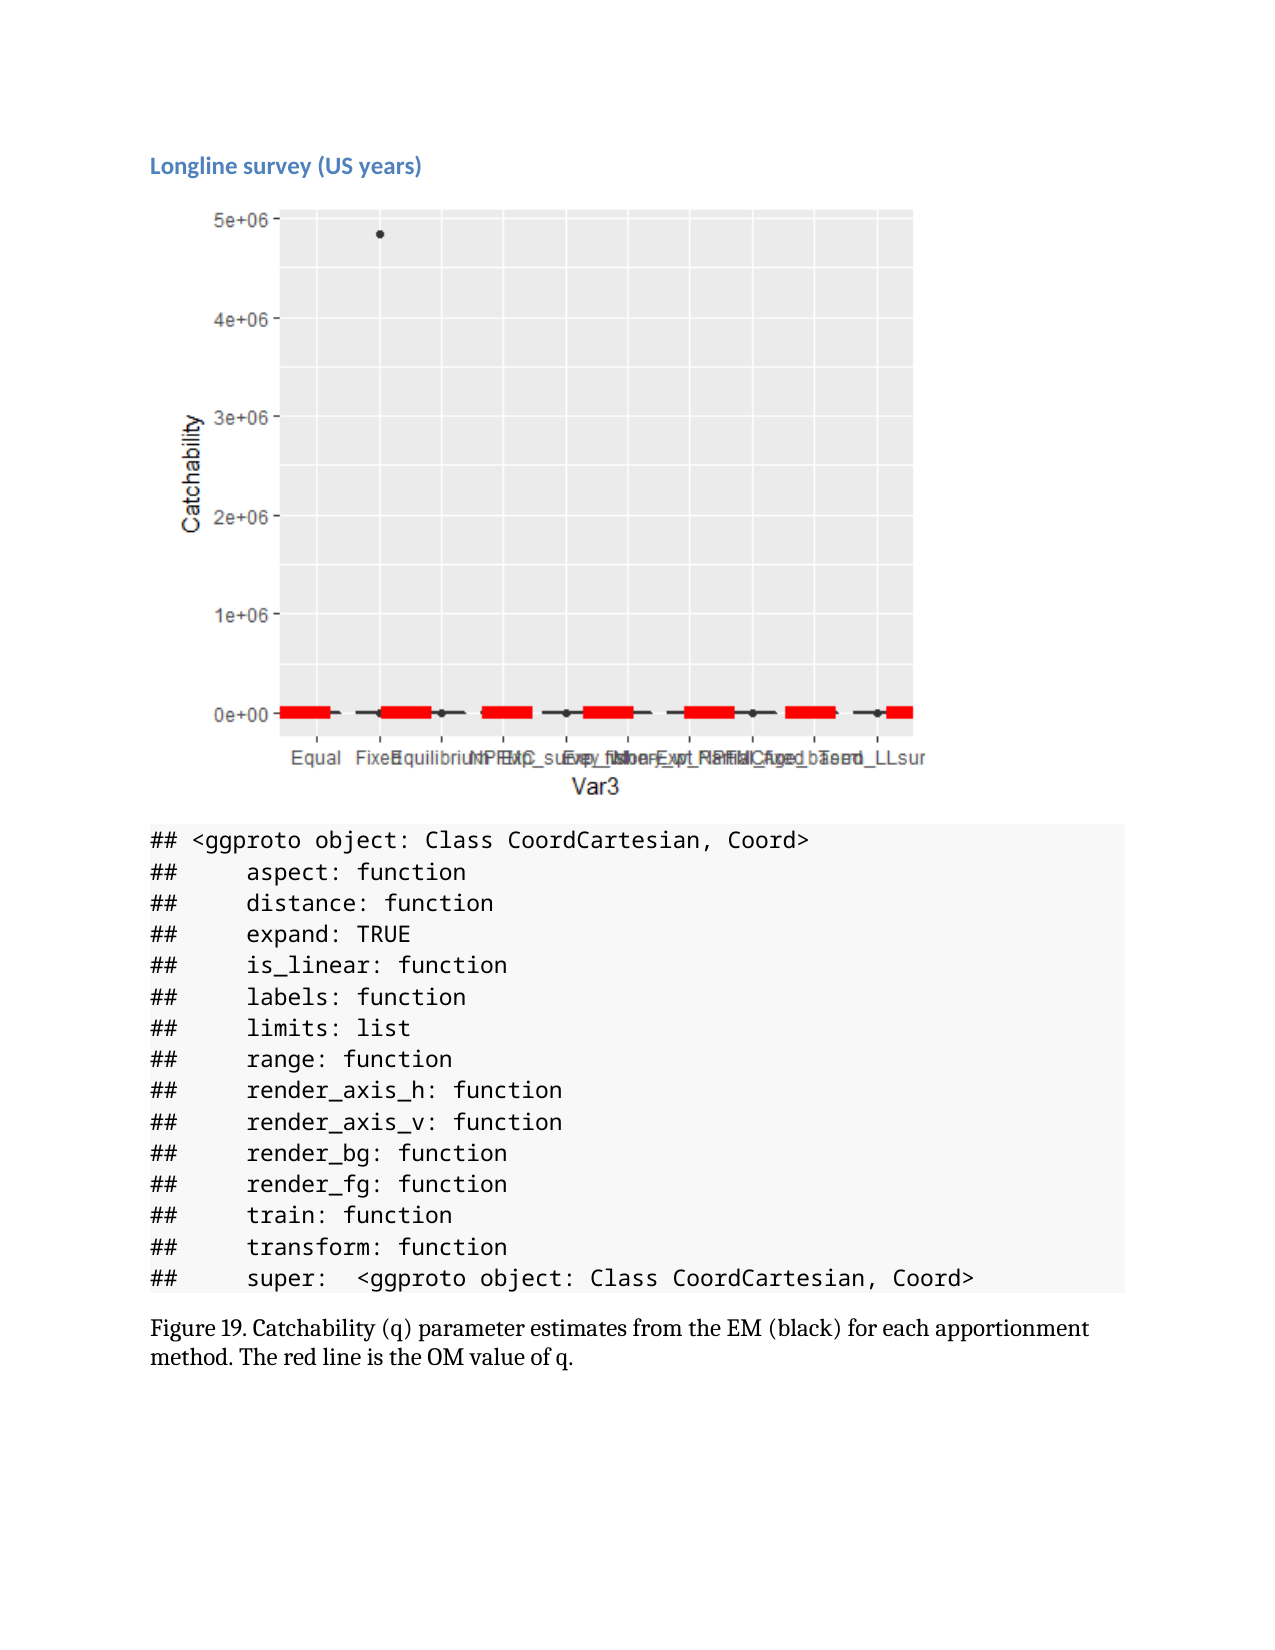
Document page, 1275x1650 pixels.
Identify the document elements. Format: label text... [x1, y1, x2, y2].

picture [168, 199, 925, 806]
text ## <ggproto object: Class CoordCartesian, Coord> ## aspect: function ## distance: function ## expand: TRUE ## is_linear: function ## labels: function ## limits: list ## range: function ## render_axis_h: function ## render_axis_v: function ## render_bg: function ## render_fg: function ## train: function ## transform: function ## super: <ggproto object: Class CoordCartesian, Coord> [150, 824, 1125, 1293]
text Figure 19. Catchability (q) parameter estimates from the EM (black) for each apportionment method. The red line is the OM value of q. [150, 1314, 1125, 1371]
subtitle Longline survey (US years) [150, 150, 1125, 181]
